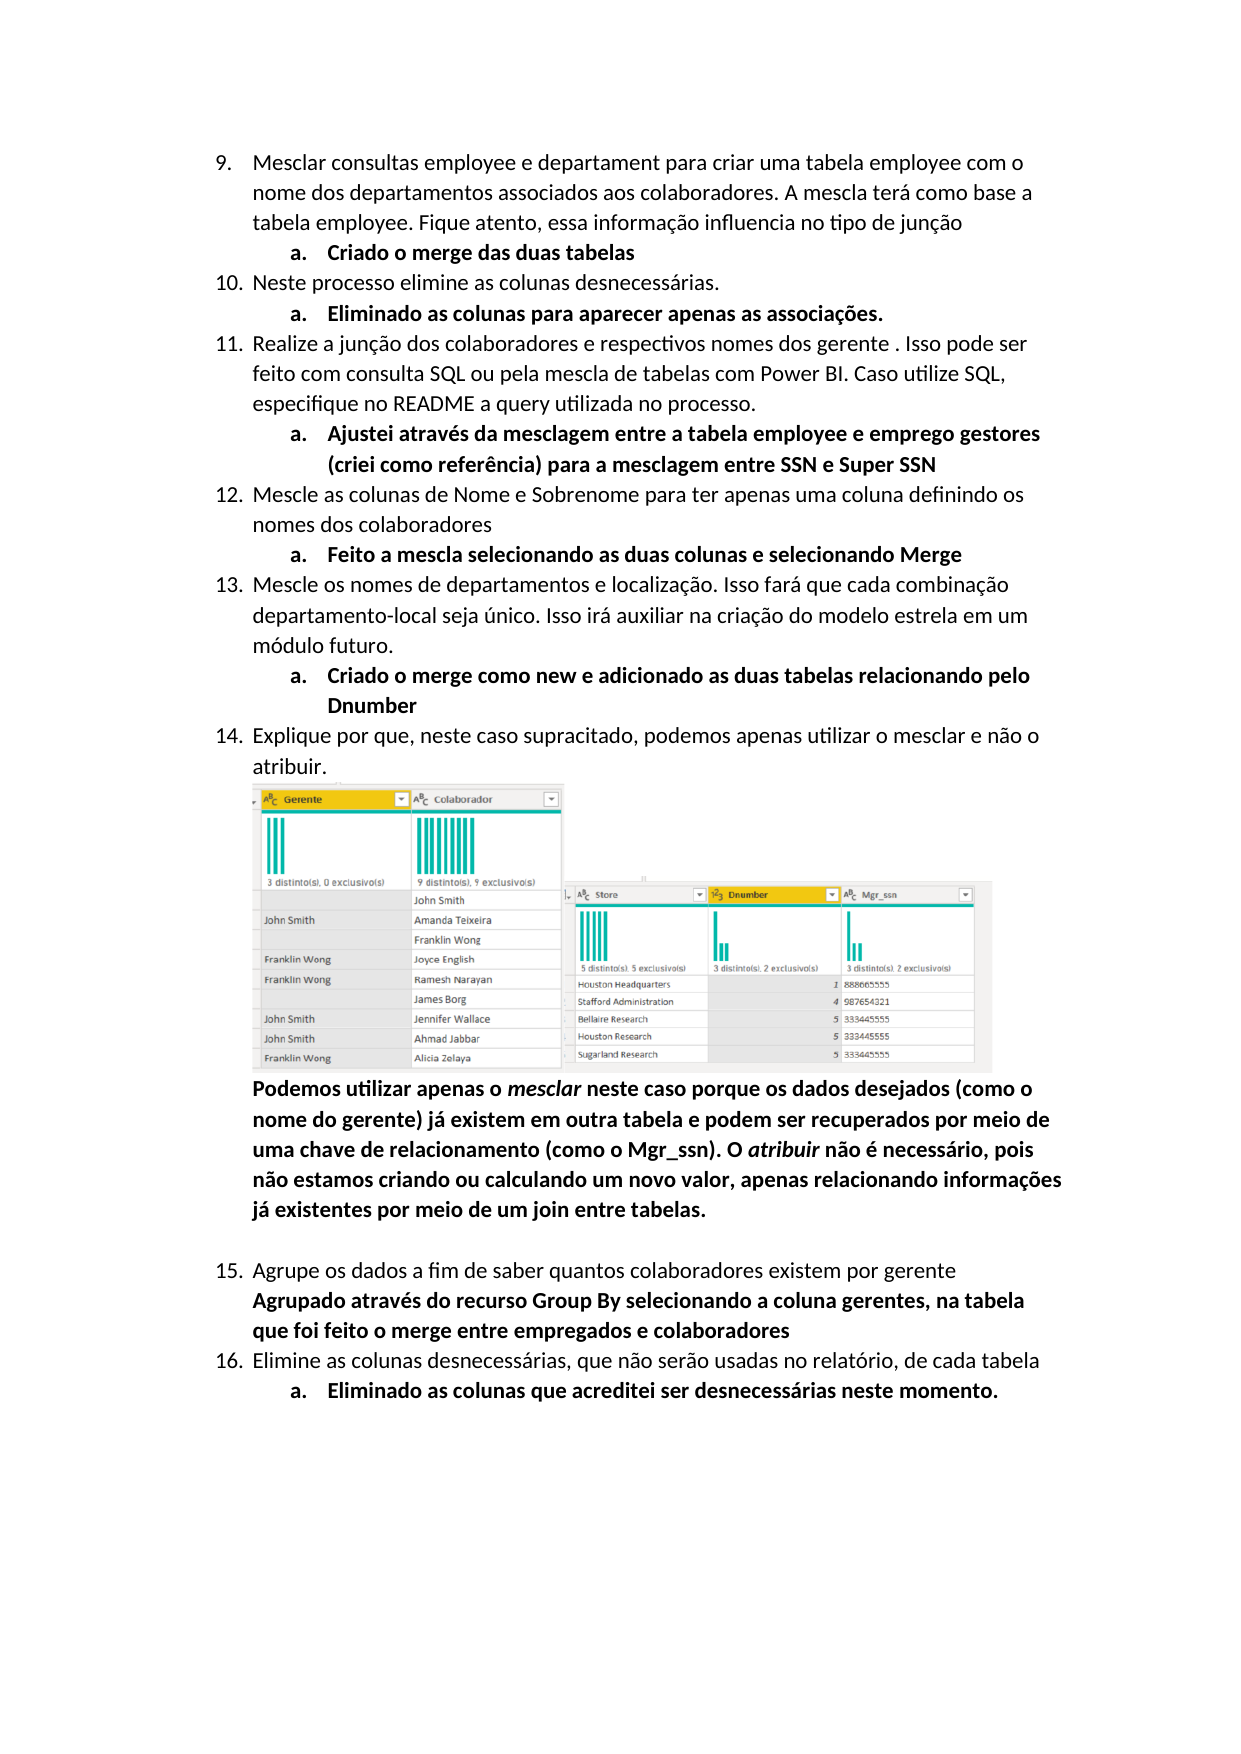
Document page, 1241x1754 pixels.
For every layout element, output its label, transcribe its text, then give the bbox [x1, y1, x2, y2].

list Mescle os nomes de departamentos e localização. Isso fará que cada combinação departamento-local seja único. Isso irá auxiliar na criação do modelo estrela em um módulo futuro. [215, 571, 1063, 659]
list Criado o merge das duas tabelas [290, 238, 1063, 266]
list Realize a junção dos colaboradores e respectivos nomes dos gerente . Isso pode ser feito com consulta SQL ou pela mescla de tabelas com Power BI. Caso utilize SQL, especifique no README a query utilizada no processo. [215, 329, 1063, 417]
picture [252, 782, 993, 1073]
list Neste processo elimine as colunas desnecessárias. [215, 268, 1063, 296]
list Criado o merge como new e adicionado as duas tabelas relacionando pelo Dnumber [290, 661, 1063, 719]
list Eliminado as colunas para aparecer apenas as associações. [290, 299, 1063, 327]
list Feito a mescla selecionando as duas colunas e selecionando Merge [290, 540, 1063, 568]
list Mescle as colunas de Nome e Sobrenome para ter apenas uma coluna definindo os nomes dos colaboradores [215, 480, 1063, 538]
list Agrupe os dados a fim de saber quantos colaboradores existem por gerente [215, 1256, 1063, 1284]
list Elimine as colunas desnecessárias, que não serão usadas no relatório, de cada tabela [215, 1346, 1063, 1374]
list Eliminado as colunas que acreditei ser desnecessárias neste momento. [290, 1377, 1063, 1405]
list Agrupado através do recurso Group By selecionando a coluna gerentes, na tabela que foi feito o merge entre empregados e colaboradores [252, 1286, 1063, 1344]
list Explique por que, neste caso supracitado, podemos apenas utilizar o mesclar e não o atribuir. [215, 722, 1063, 780]
list Ajustei através da mesclagem entre a tabela employee e emprego gestores (criei como referência) para a mesclagem entre SSN e Super SSN [290, 419, 1063, 478]
list Podemos utilizar apenas o mesclar neste caso porque os dados desejados (como o nome do gerente) já existem em outra tabela e podem ser recuperados por meio de uma chave de relacionamento (como o Mgr_ssn). O atribuir não é necessário, pois não estamos criando ou calculando um novo valor, apenas relacionando informações já existentes por meio de um join entre tabelas. [252, 1074, 1063, 1223]
list Mesclar consultas employee e departament para criar uma tabela employee com o nome dos departamentos associados aos colaboradores. A mescla terá como base a tabela employee. Fique atento, essa informação influencia no tipo de junção [215, 148, 1063, 236]
